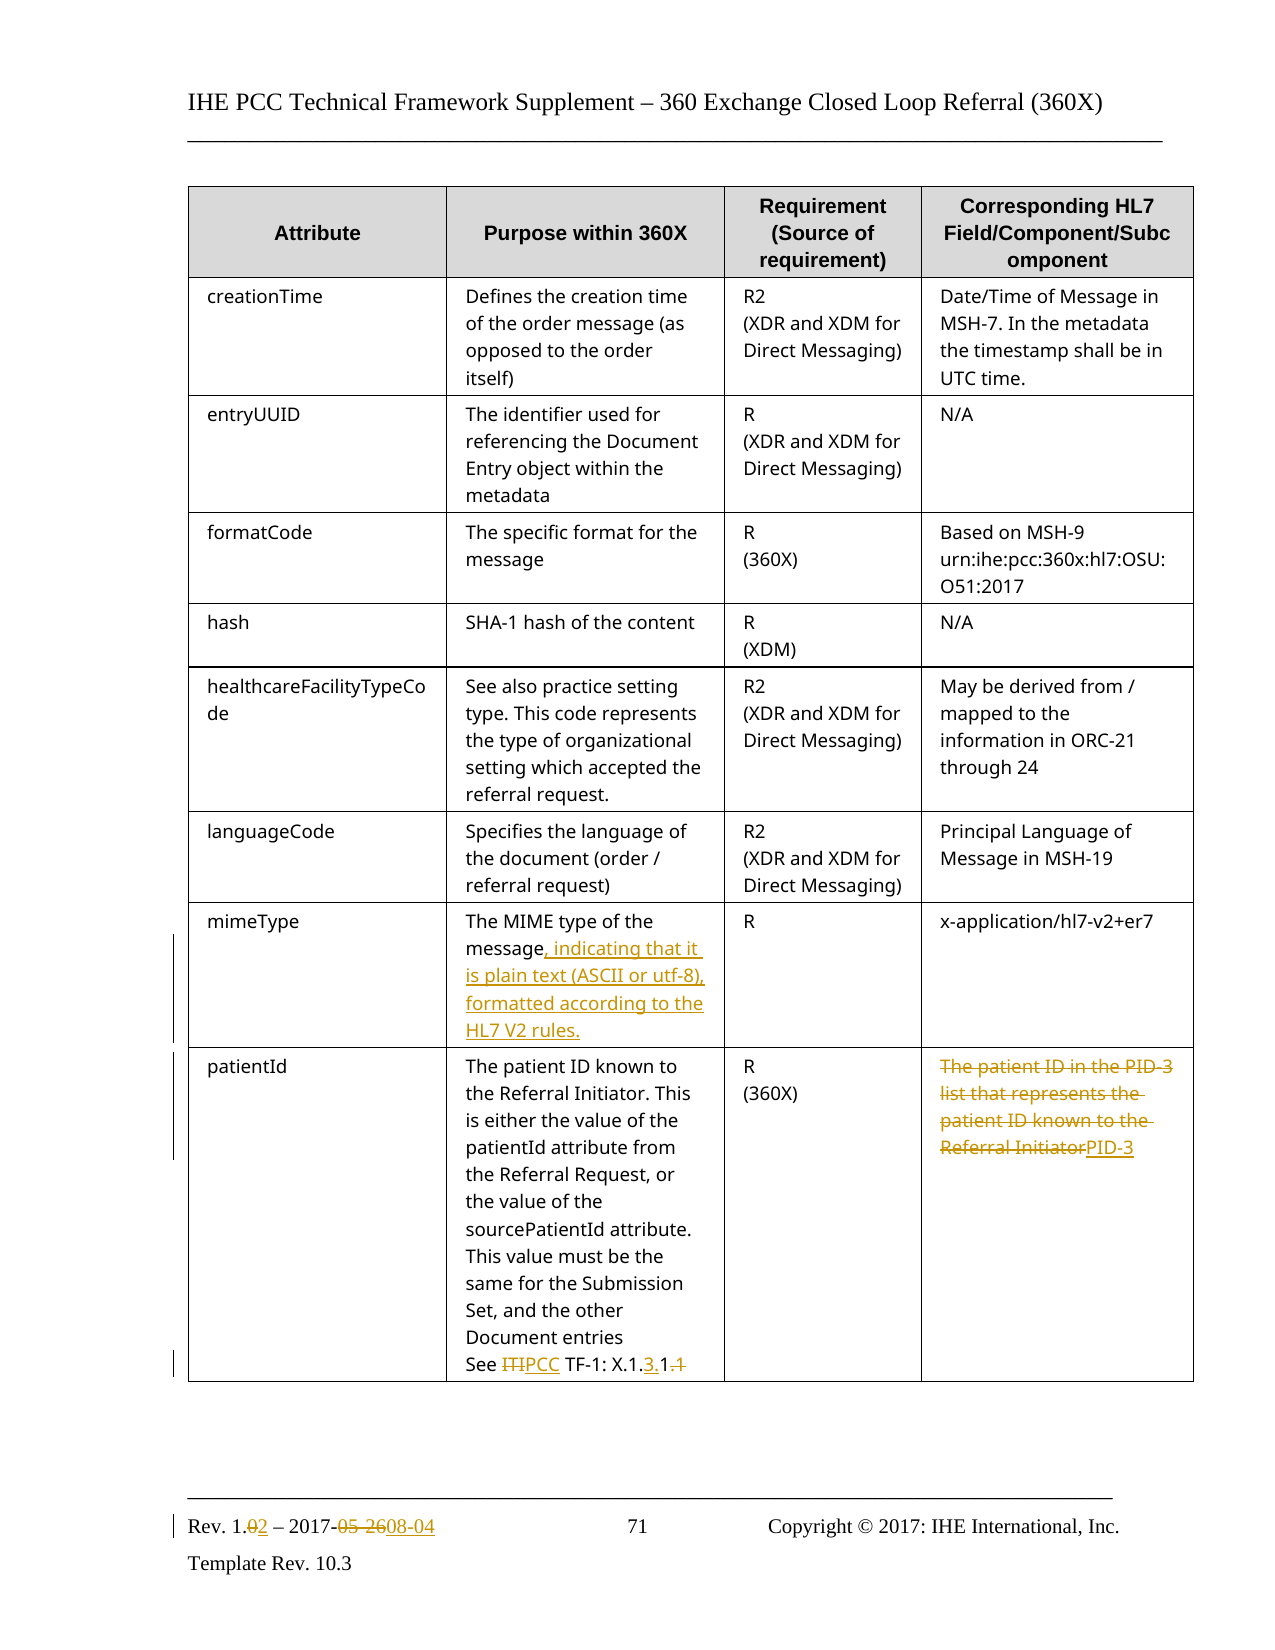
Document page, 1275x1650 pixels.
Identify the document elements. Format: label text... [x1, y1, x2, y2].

table_cell x-application/hl7-v2+er7 [922, 903, 1193, 1047]
table_cell N/A [922, 604, 1193, 666]
table_header Attribute [189, 187, 446, 277]
table_cell Defines the creation time of the order message (as opposed to the order itself) [447, 278, 724, 394]
table_cell Specifies the language of the document (order / referral request) [447, 812, 724, 902]
table_cell R2 (XDR and XDM for Direct Messaging) [725, 668, 921, 811]
table_cell formatCode [189, 513, 446, 603]
table_cell The patient ID known to the Referral Initiator. This is either the value of the patientId attribute from the Referral Request, or the value of the sourcePatientId attribute. This value must be the same for the Submission Set, and the other Document entries See TF-1: X.1.1 [447, 1048, 724, 1381]
table_cell Date/Time of Message in MSH-7. In the metadata the timestamp shall be in UTC time. [922, 278, 1193, 394]
table_cell R (XDR and XDM for Direct Messaging) [725, 396, 921, 512]
table_cell See also practice setting type. This code represents the type of organizational setting which accepted the referral request. [447, 668, 724, 811]
table_cell R [725, 903, 921, 1047]
table_cell languageCode [189, 812, 446, 902]
table_cell creationTime [189, 278, 446, 394]
table_cell hash [189, 604, 446, 666]
table_cell The identifier used for referencing the Document Entry object within the metadata [447, 396, 724, 512]
table_cell healthcareFacilityTypeCode [189, 668, 446, 811]
table_cell R (XDM) [725, 604, 921, 666]
table_cell entryUUID [189, 396, 446, 512]
table_header Requirement (Source of requirement) [725, 187, 921, 277]
table_cell patientId [189, 1048, 446, 1381]
table_cell N/A [922, 396, 1193, 512]
table_header Purpose within 360X [447, 187, 724, 277]
table_cell R (360X) [725, 513, 921, 603]
table_cell R2 (XDR and XDM for Direct Messaging) [725, 812, 921, 902]
table_cell R2 (XDR and XDM for Direct Messaging) [725, 278, 921, 394]
table_cell [922, 1048, 1193, 1381]
table_cell Based on MSH-9 urn:ihe:pcc:360x:hl7:OSU:O51:2017 [922, 513, 1193, 603]
table_header Corresponding HL7 Field/Component/Subcomponent [922, 187, 1193, 277]
table_cell Principal Language of Message in MSH-19 [922, 812, 1193, 902]
table_cell The specific format for the message [447, 513, 724, 603]
table_cell The MIME type of the message [447, 903, 724, 1047]
table_cell R (360X) [725, 1048, 921, 1381]
table_cell mimeType [189, 903, 446, 1047]
table_cell May be derived from / mapped to the information in ORC-21 through 24 [922, 668, 1193, 811]
table_cell SHA-1 hash of the content [447, 604, 724, 666]
